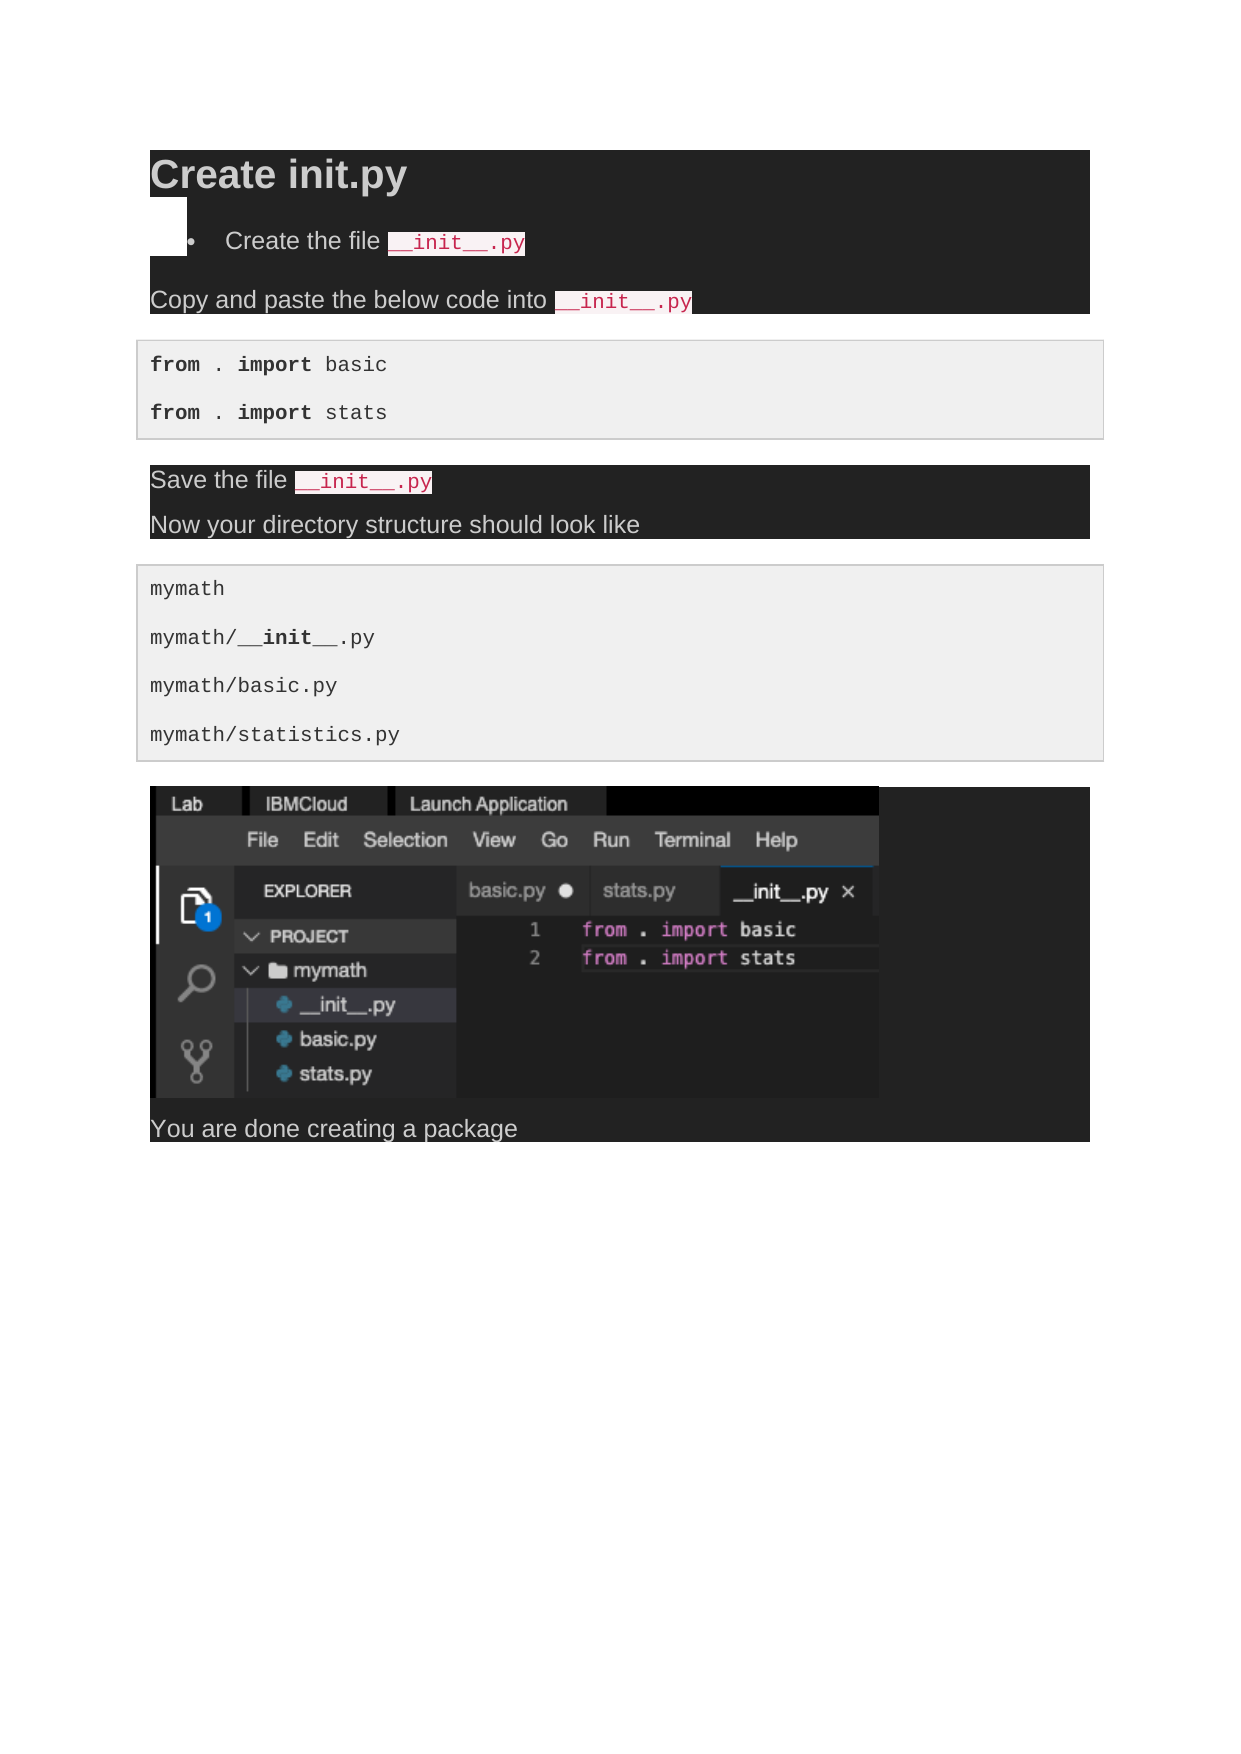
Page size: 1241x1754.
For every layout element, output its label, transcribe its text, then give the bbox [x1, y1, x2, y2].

list Create the file __init__.py [187, 226, 1090, 256]
picture [150, 786, 879, 1098]
text Save the file __init__.py [150, 465, 1090, 494]
text mymath/basic.py [138, 661, 1103, 699]
text Create init.py [150, 150, 1090, 197]
text You are done creating a package [150, 1114, 1090, 1142]
text from . import basic [138, 341, 1103, 377]
text mymath/__init__.py [138, 613, 1103, 650]
text mymath/statistics.py [138, 710, 1103, 760]
text Copy and paste the below code into __init__.py [150, 285, 1090, 314]
text from . import stats [138, 388, 1103, 438]
text mymath [138, 566, 1103, 602]
text Now your directory structure should look like [150, 510, 1090, 539]
